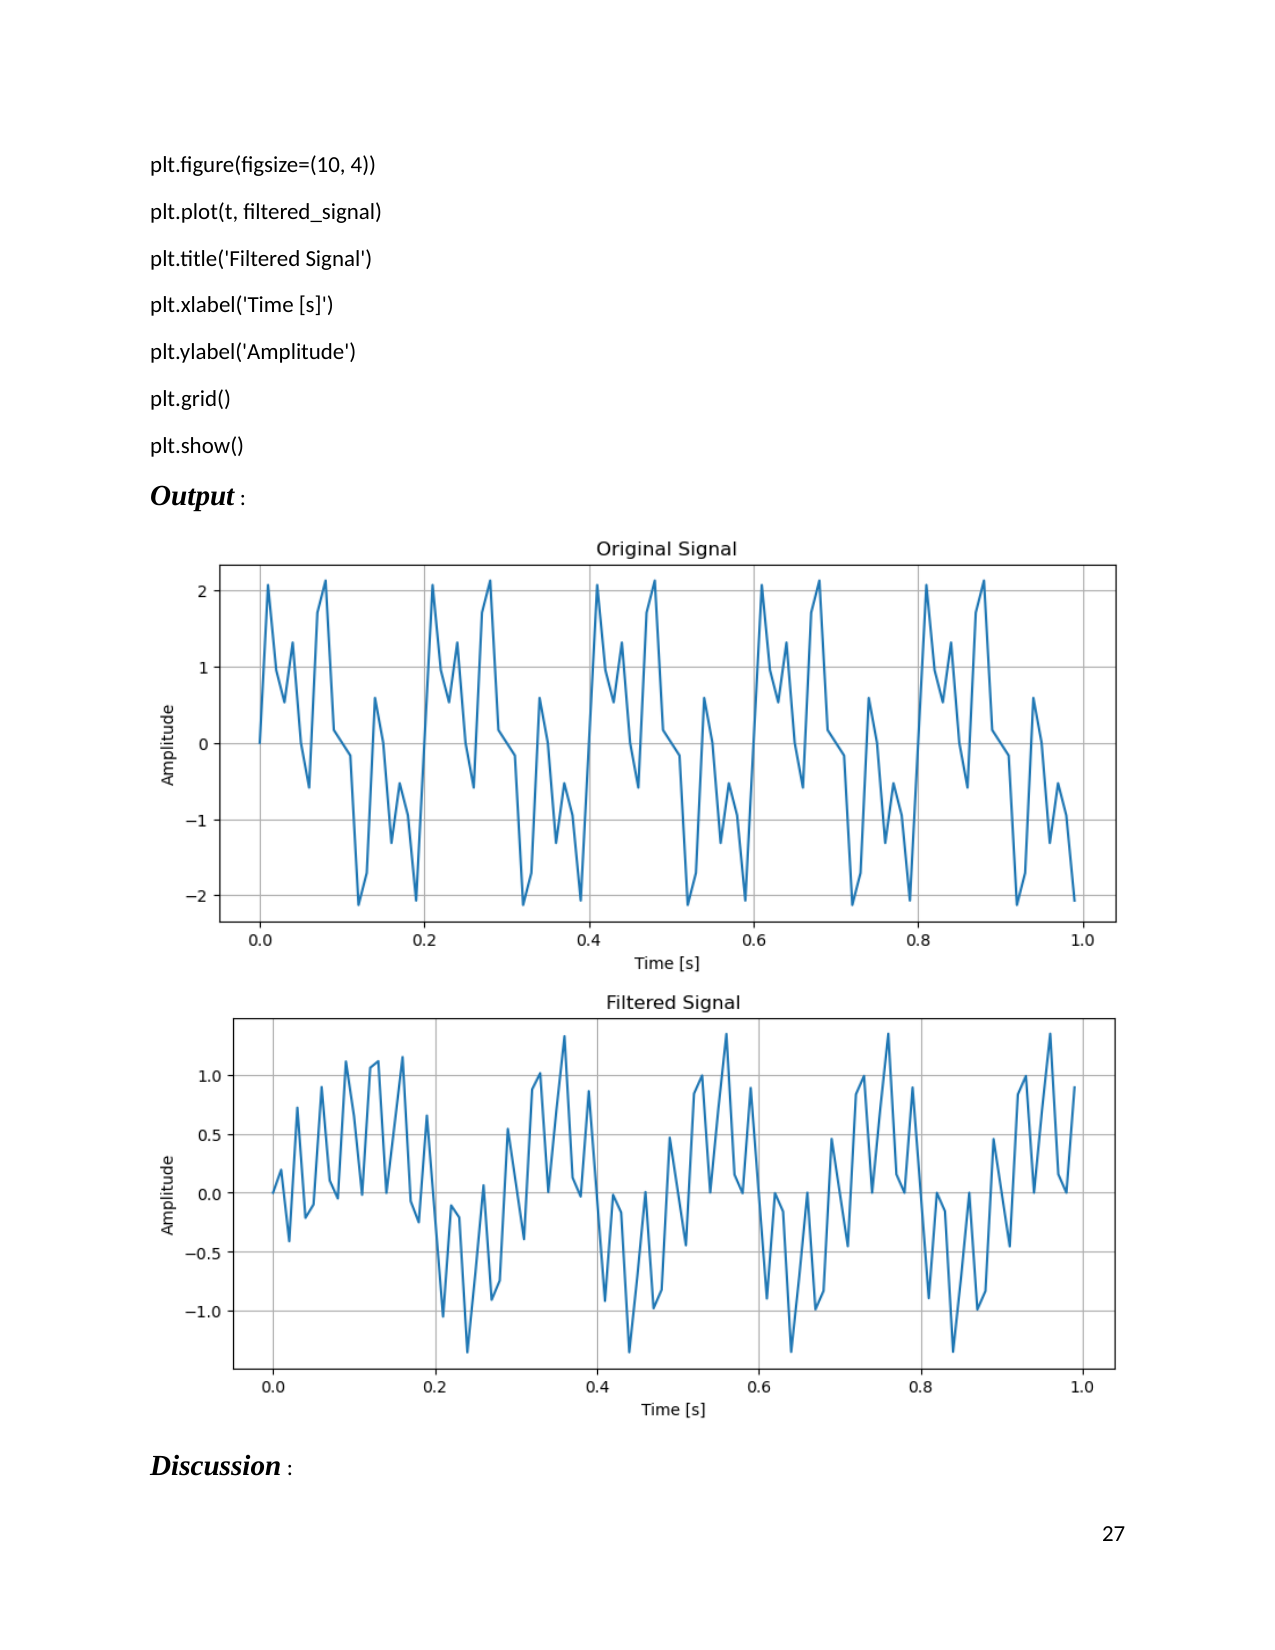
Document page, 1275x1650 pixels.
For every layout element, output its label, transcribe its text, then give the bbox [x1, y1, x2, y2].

picture [150, 531, 1125, 983]
text plt.show() [150, 431, 1125, 459]
text plt.ylabel('Amplitude') [150, 337, 1125, 366]
text plt.plot(t, filtered_signal) [150, 197, 1125, 225]
picture [150, 984, 1125, 1429]
text Output : [150, 478, 1125, 512]
text plt.figure(figsize=(10, 4)) [150, 150, 1125, 178]
text plt.title('Filtered Signal') [150, 244, 1125, 272]
text plt.xlabel('Time [s]') [150, 291, 1125, 319]
text plt.grid() [150, 384, 1125, 412]
text Discussion : [150, 1448, 1125, 1481]
